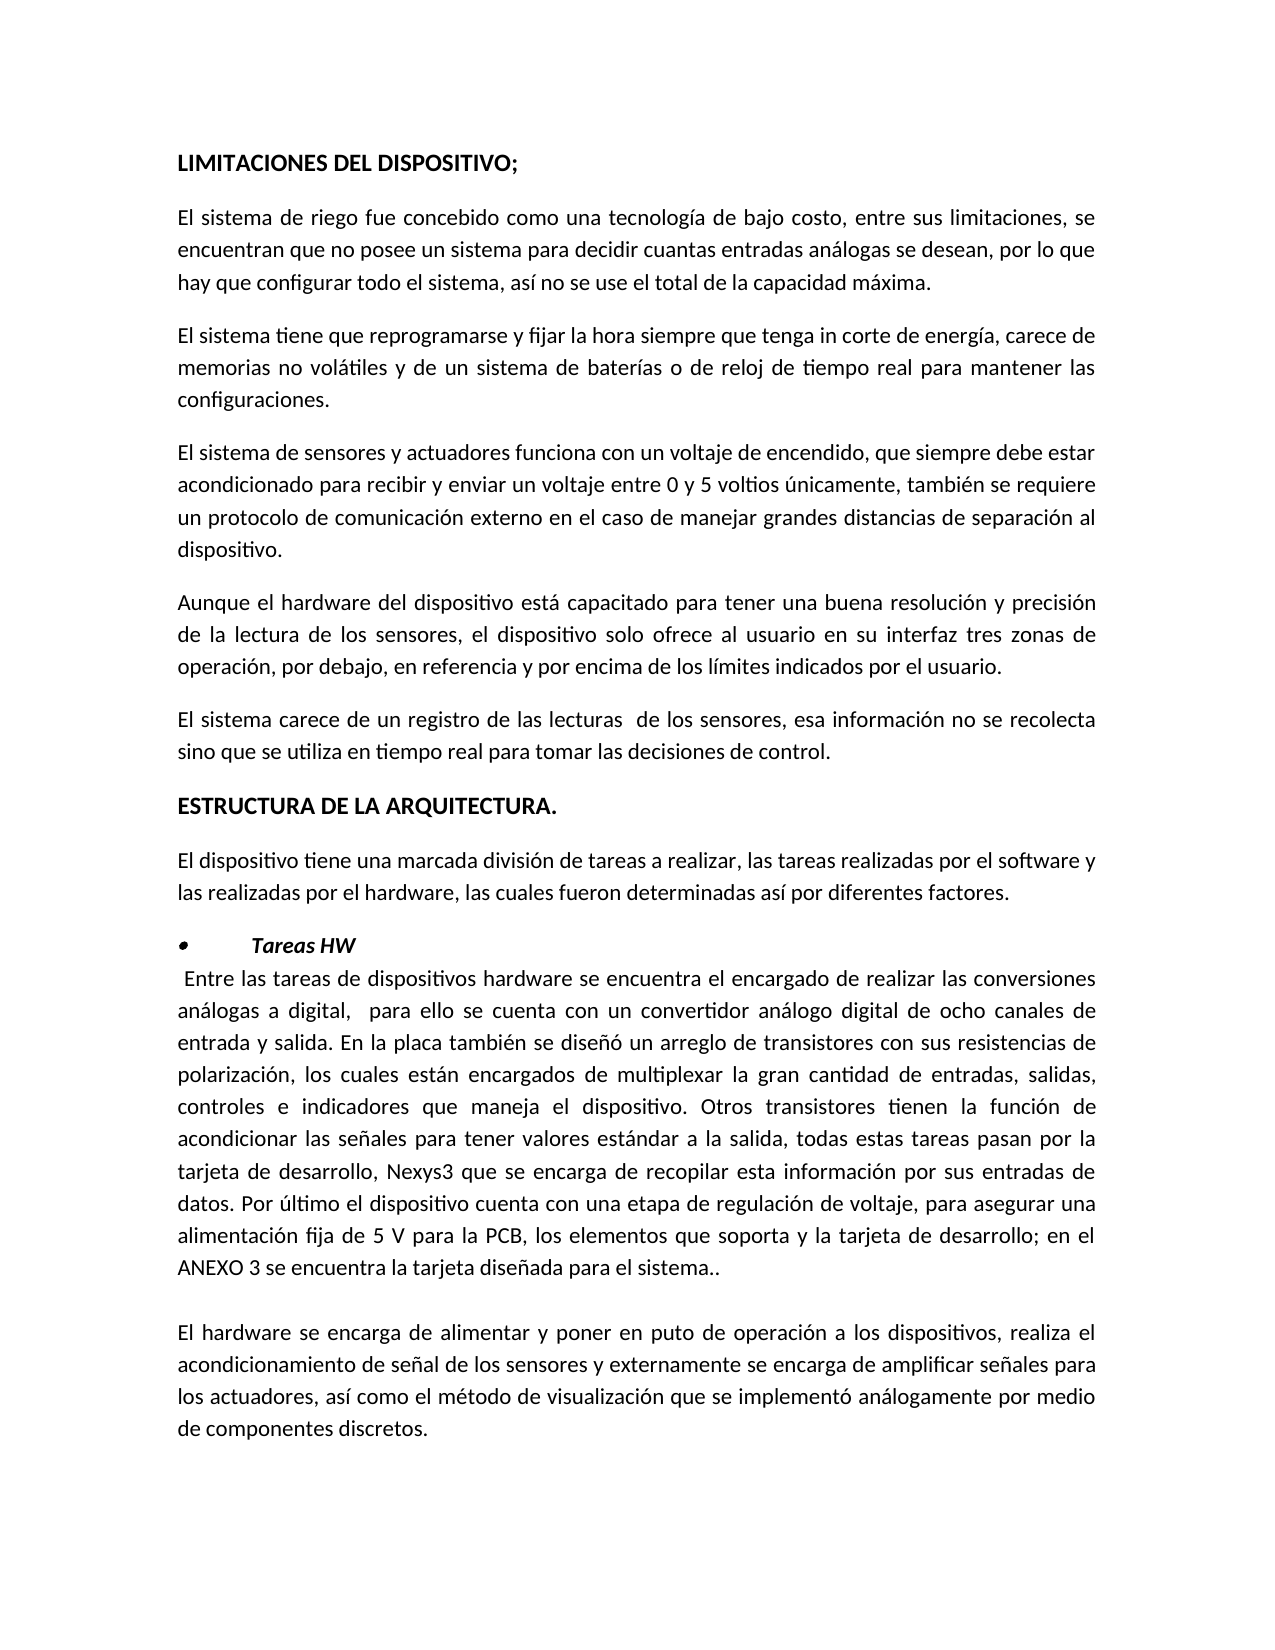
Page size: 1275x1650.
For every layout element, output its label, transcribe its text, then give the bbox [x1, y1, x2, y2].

list Entre las tareas de dispositivos hardware se encuentra el encargado de realizar las conversiones análogas a digital, para ello se cuenta con un convertidor análogo digital de ocho canales de entrada y salida. En la placa también se diseñó un arreglo de transistores con sus resistencias de polarización, los cuales están encargados de multiplexar la gran cantidad de entradas, salidas, controles e indicadores que maneja el dispositivo. Otros transistores tienen la función de acondicionar las señales para tener valores estándar a la salida, todas estas tareas pasan por la tarjeta de desarrollo, Nexys3 que se encarga de recopilar esta información por sus entradas de datos. Por último el dispositivo cuenta con una etapa de regulación de voltaje, para asegurar una alimentación fija de 5 V para la PCB, los elementos que soporta y la tarjeta de desarrollo; en el ANEXO 3 se encuentra la tarjeta diseñada para el sistema.. [177, 964, 1098, 1281]
text El sistema tiene que reprogramarse y fijar la hora siempre que tenga in corte de energía, carece de memorias no volátiles y de un sistema de baterías o de reloj de tiempo real para mantener las configuraciones. [177, 321, 1098, 413]
text Aunque el hardware del dispositivo está capacitado para tener una buena resolución y precisión de la lectura de los sensores, el dispositivo solo ofrece al usuario en su interfaz tres zonas de operación, por debajo, en referencia y por encima de los límites indicados por el usuario. [177, 588, 1098, 680]
text El dispositivo tiene una marcada división de tareas a realizar, las tareas realizadas por el software y las realizadas por el hardware, las cuales fueron determinadas así por diferentes factores. [177, 846, 1098, 906]
list El hardware se encarga de alimentar y poner en puto de operación a los dispositivos, realiza el acondicionamiento de señal de los sensores y externamente se encarga de amplificar señales para los actuadores, así como el método de visualización que se implementó análogamente por medio de componentes discretos. [177, 1318, 1098, 1442]
text El sistema de sensores y actuadores funciona con un voltaje de encendido, que siempre debe estar acondicionado para recibir y enviar un voltaje entre 0 y 5 voltios únicamente, también se requiere un protocolo de comunicación externo en el caso de manejar grandes distancias de separación al dispositivo. [177, 438, 1098, 563]
text ESTRUCTURA DE LA ARQUITECTURA. [177, 790, 1098, 821]
text El sistema carece de un registro de las lecturas de los sensores, esa información no se recolecta sino que se utiliza en tiempo real para tomar las decisiones de control. [177, 705, 1098, 765]
list Tareas HW [177, 931, 1098, 959]
text LIMITACIONES DEL DISPOSITIVO; [177, 148, 1098, 178]
text El sistema de riego fue concebido como una tecnología de bajo costo, entre sus limitaciones, se encuentran que no posee un sistema para decidir cuantas entradas análogas se desean, por lo que hay que configurar todo el sistema, así no se use el total de la capacidad máxima. [177, 203, 1098, 296]
